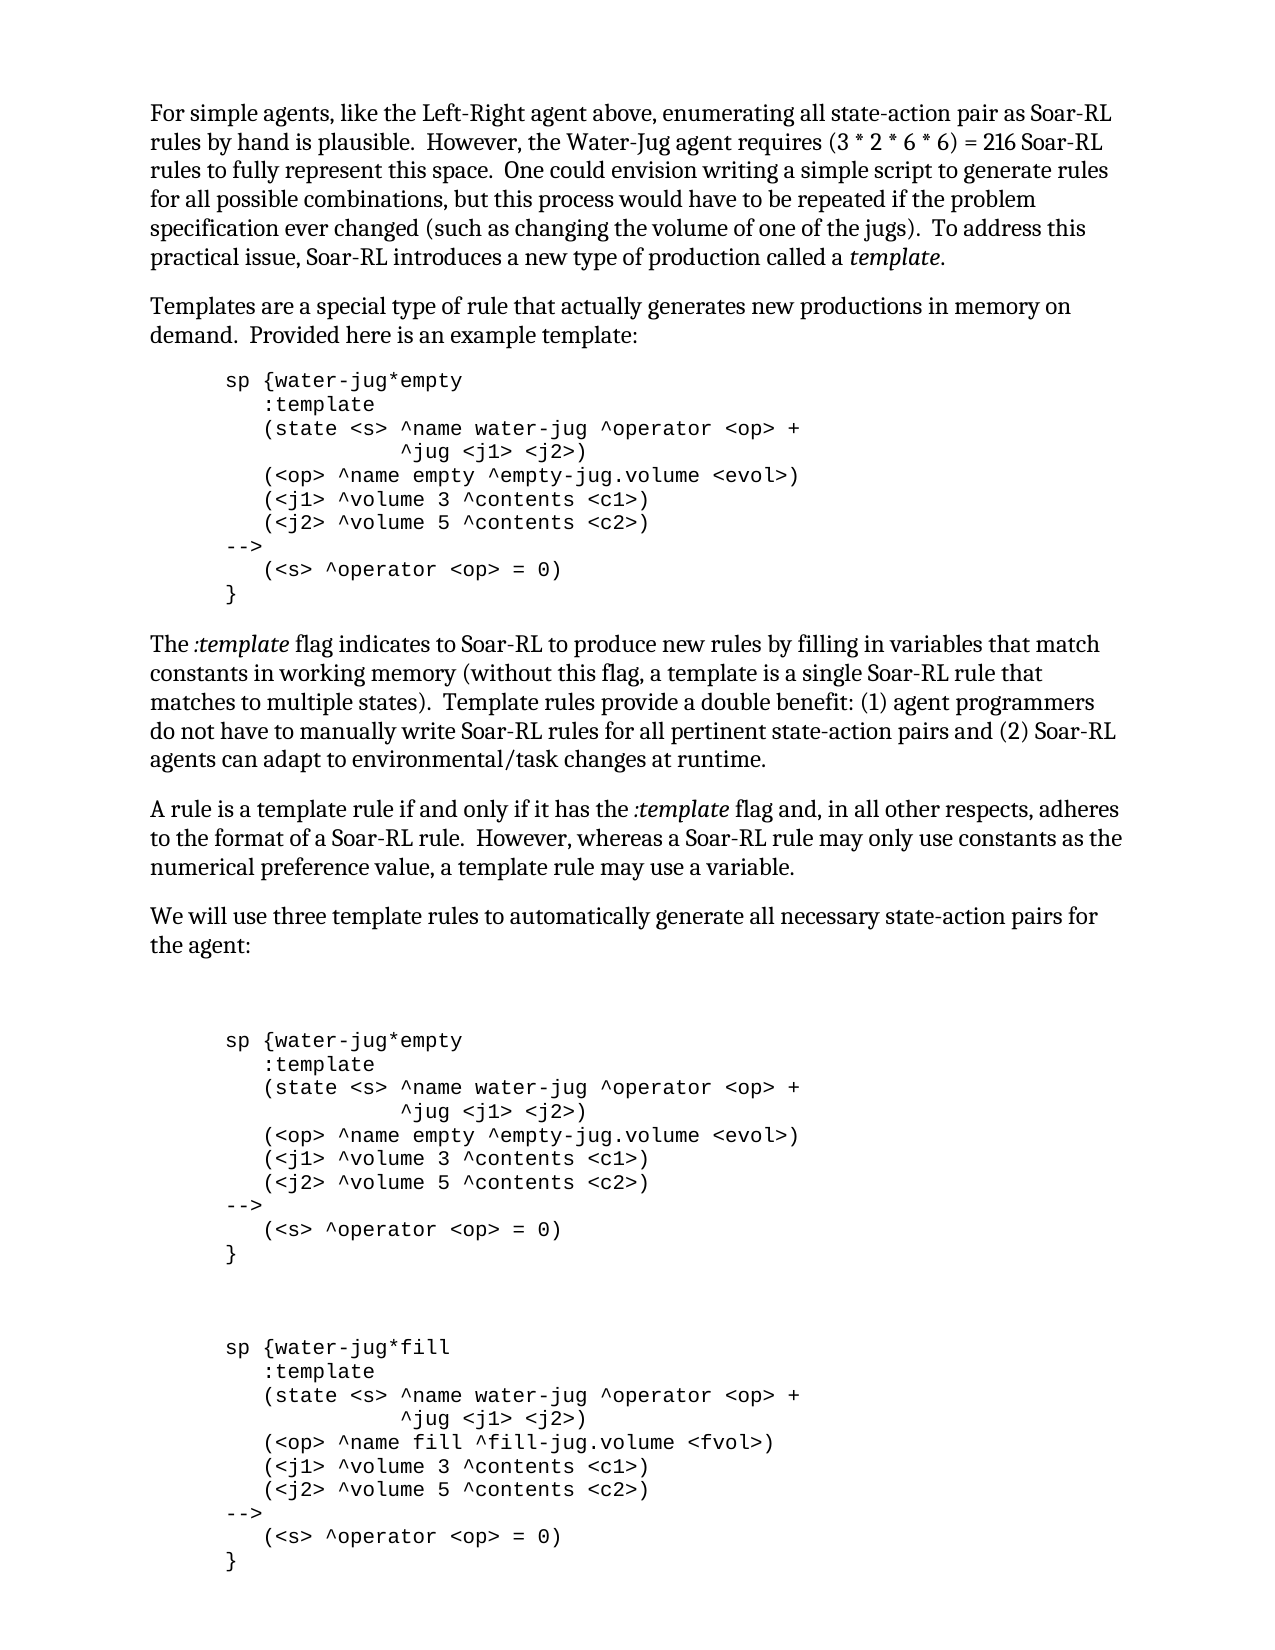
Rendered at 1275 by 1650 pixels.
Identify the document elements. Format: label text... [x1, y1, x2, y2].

text ^jug <j1> <j2>) [225, 441, 1125, 465]
text --> [225, 1503, 1125, 1527]
text (<s> ^operator <op> = 0) [225, 1527, 1125, 1550]
text (<j1> ^volume 3 ^contents <c1>) [225, 1148, 1125, 1172]
text sp {water-jug*empty [225, 370, 1125, 394]
text sp {water-jug*fill [225, 1337, 1125, 1361]
text :template [225, 1054, 1125, 1077]
text sp {water-jug*empty [225, 1030, 1125, 1054]
text } [225, 1550, 1125, 1574]
text We will use three template rules to automatically generate all necessary state-action pairs for the agent: [150, 902, 1125, 959]
text (<j2> ^volume 5 ^contents <c2>) [225, 512, 1125, 536]
text The :template flag indicates to Soar-RL to produce new rules by filling in variables that match constants in working memory (without this flag, a template is a single Soar-RL rule that matches to multiple states). Template rules provide a double benefit: (1) agent programmers do not have to manually write Soar-RL rules for all pertinent state-action pairs and (2) Soar-RL agents can adapt to environmental/task changes at runtime. [150, 630, 1125, 774]
text ^jug <j1> <j2>) [225, 1101, 1125, 1124]
text (<s> ^operator <op> = 0) [225, 1219, 1125, 1243]
text :template [225, 394, 1125, 418]
text (<j2> ^volume 5 ^contents <c2>) [225, 1172, 1125, 1196]
text Templates are a special type of rule that actually generates new productions in memory on demand. Provided here is an example template: [150, 292, 1125, 349]
text } [225, 583, 1125, 607]
text :template [225, 1361, 1125, 1385]
text (<j1> ^volume 3 ^contents <c1>) [225, 1456, 1125, 1479]
text ^jug <j1> <j2>) [225, 1408, 1125, 1432]
text (<j1> ^volume 3 ^contents <c1>) [225, 488, 1125, 512]
text } [225, 1243, 1125, 1266]
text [225, 1385, 1125, 1408]
text (<op> ^name fill ^fill-jug.volume <fvol>) [225, 1432, 1125, 1456]
text --> [225, 536, 1125, 559]
text (<s> ^operator <op> = 0) [225, 559, 1125, 583]
text --> [225, 1196, 1125, 1219]
text (state <s> ^name water-jug ^operator <op> + [225, 418, 1125, 441]
text (state <s> ^name water-jug ^operator <op> + [225, 1077, 1125, 1101]
text (<j2> ^volume 5 ^contents <c2>) [225, 1479, 1125, 1503]
text For simple agents, like the Left-Right agent above, enumerating all state-action pair as Soar-RL rules by hand is plausible. However, the Water-Jug agent requires (3 * 2 * 6 * 6) = 216 Soar-RL rules to fully represent this space. One could envision writing a simple script to generate rules for all possible combinations, but this process would have to be repeated if the problem specification ever changed (such as changing the volume of one of the jugs). To address this practical issue, Soar-RL introduces a new type of production called a template. [150, 99, 1125, 271]
text (<op> ^name empty ^empty-jug.volume <evol>) [225, 1124, 1125, 1148]
text A rule is a template rule if and only if it has the :template flag and, in all other respects, adheres to the format of a Soar-RL rule. However, whereas a Soar-RL rule may only use constants as the numerical preference value, a template rule may use a variable. [150, 795, 1125, 881]
text (<op> ^name empty ^empty-jug.volume <evol>) [225, 465, 1125, 488]
